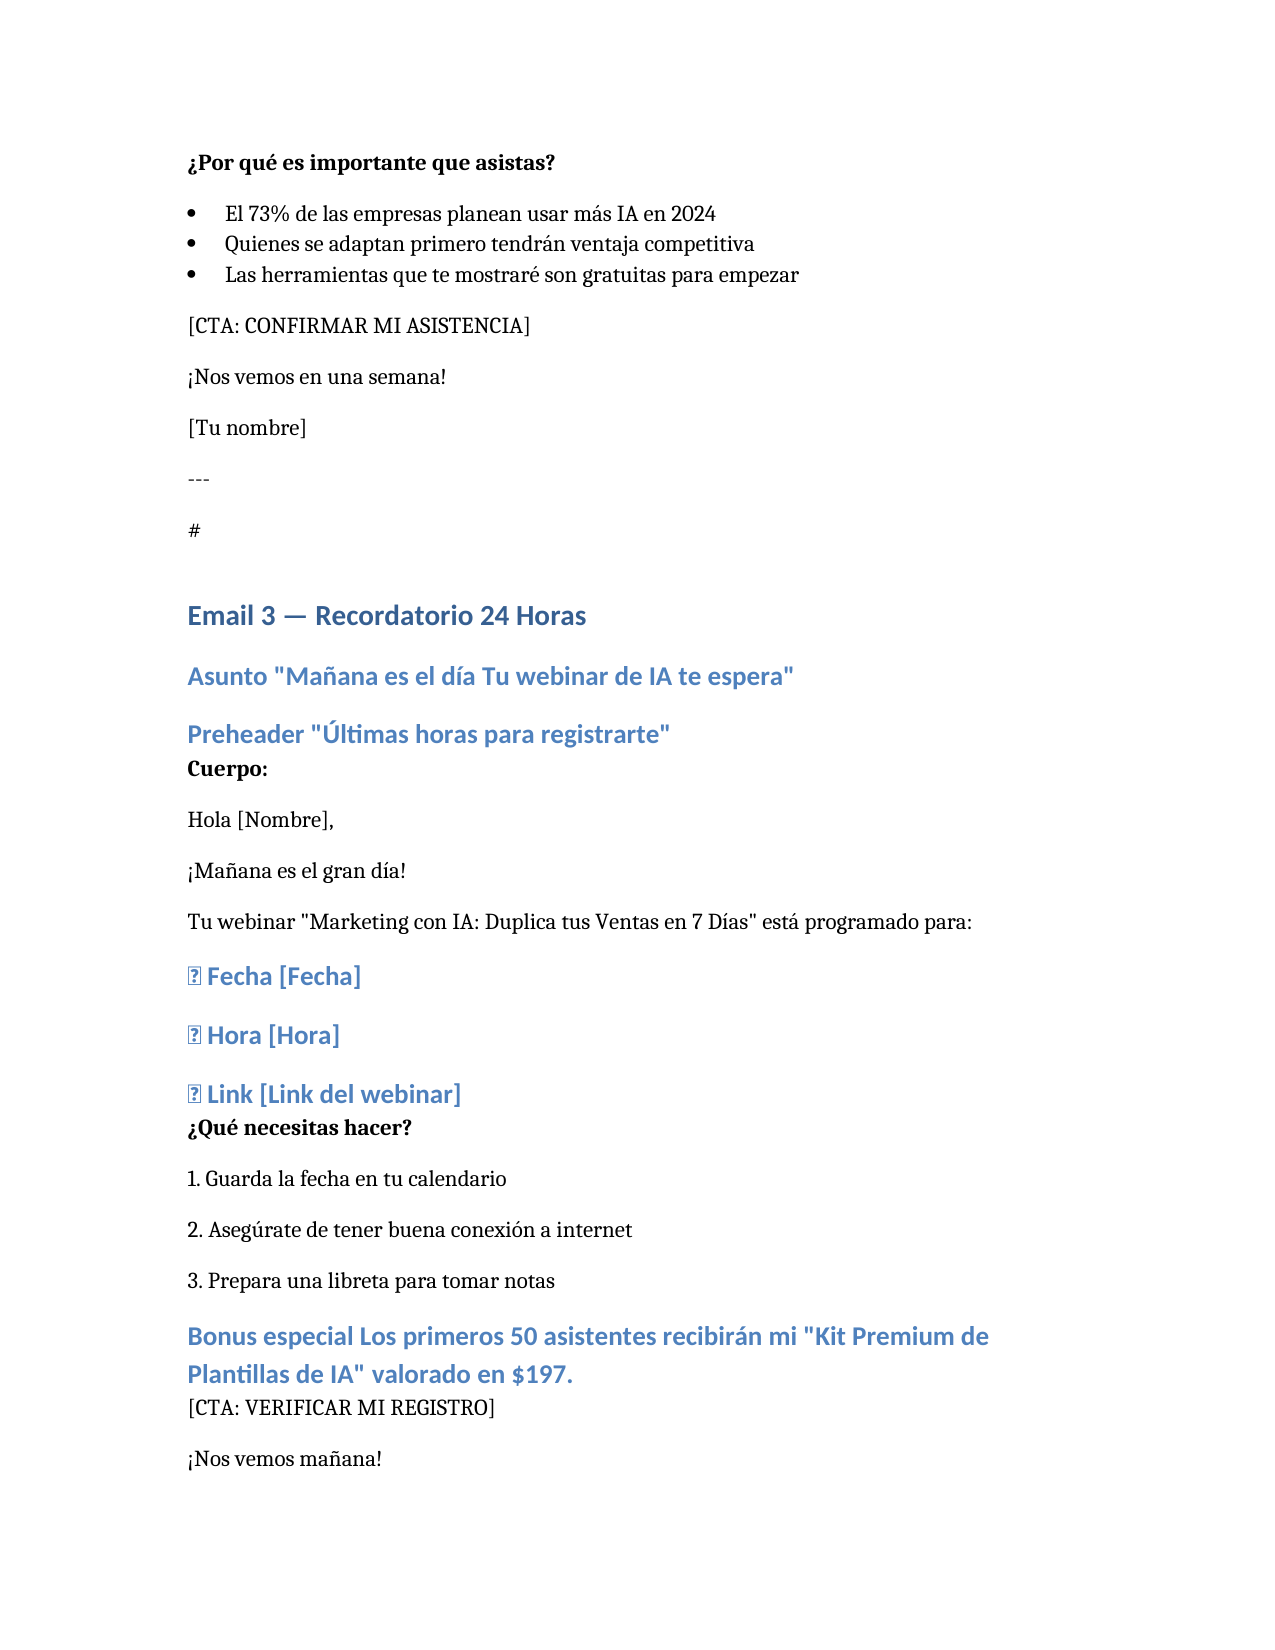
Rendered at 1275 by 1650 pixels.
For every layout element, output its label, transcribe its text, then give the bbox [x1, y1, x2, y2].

text 1. Guarda la fecha en tu calendario [187, 1166, 1087, 1192]
text ¡Nos vemos en una semana! [187, 363, 1087, 390]
subtitle ⏰ Hora [Hora] [187, 1018, 1087, 1051]
text --- [187, 466, 1087, 492]
text ¡Mañana es el gran día! [187, 857, 1087, 884]
text [CTA: VERIFICAR MI REGISTRO] [187, 1395, 1087, 1421]
text ¿Por qué es importante que asistas? [187, 150, 1087, 176]
subtitle Asunto "Mañana es el día Tu webinar de IA te espera" [187, 659, 1087, 692]
list Las herramientas que te mostraré son gratuitas para empezar [187, 261, 1087, 288]
list Quienes se adaptan primero tendrán ventaja competitiva [187, 231, 1087, 258]
subtitle 📅 Fecha [Fecha] [187, 959, 1087, 992]
subtitle Bonus especial Los primeros 50 asistentes recibirán mi "Kit Premium de Plantillas de IA" valorado en $197. [187, 1319, 1087, 1390]
text 3. Prepara una libreta para tomar notas [187, 1268, 1087, 1294]
text Cuerpo: [187, 755, 1087, 782]
text 2. Asegúrate de tener buena conexión a internet [187, 1217, 1087, 1243]
text ¿Qué necesitas hacer? [187, 1115, 1087, 1141]
subtitle Email 3 — Recordatorio 24 Horas [187, 597, 1087, 632]
text ¡Nos vemos mañana! [187, 1446, 1087, 1472]
list El 73% de las empresas planean usar más IA en 2024 [187, 201, 1087, 227]
text [CTA: CONFIRMAR MI ASISTENCIA] [187, 312, 1087, 339]
text # [187, 517, 1087, 543]
text Hola [Nombre], [187, 806, 1087, 833]
text Tu webinar "Marketing con IA: Duplica tus Ventas en 7 Días" está programado para: [187, 908, 1087, 935]
text [Tu nombre] [187, 414, 1087, 441]
subtitle 🔗 Link [Link del webinar] [187, 1077, 1087, 1110]
subtitle Preheader "Últimas horas para registrarte" [187, 717, 1087, 750]
